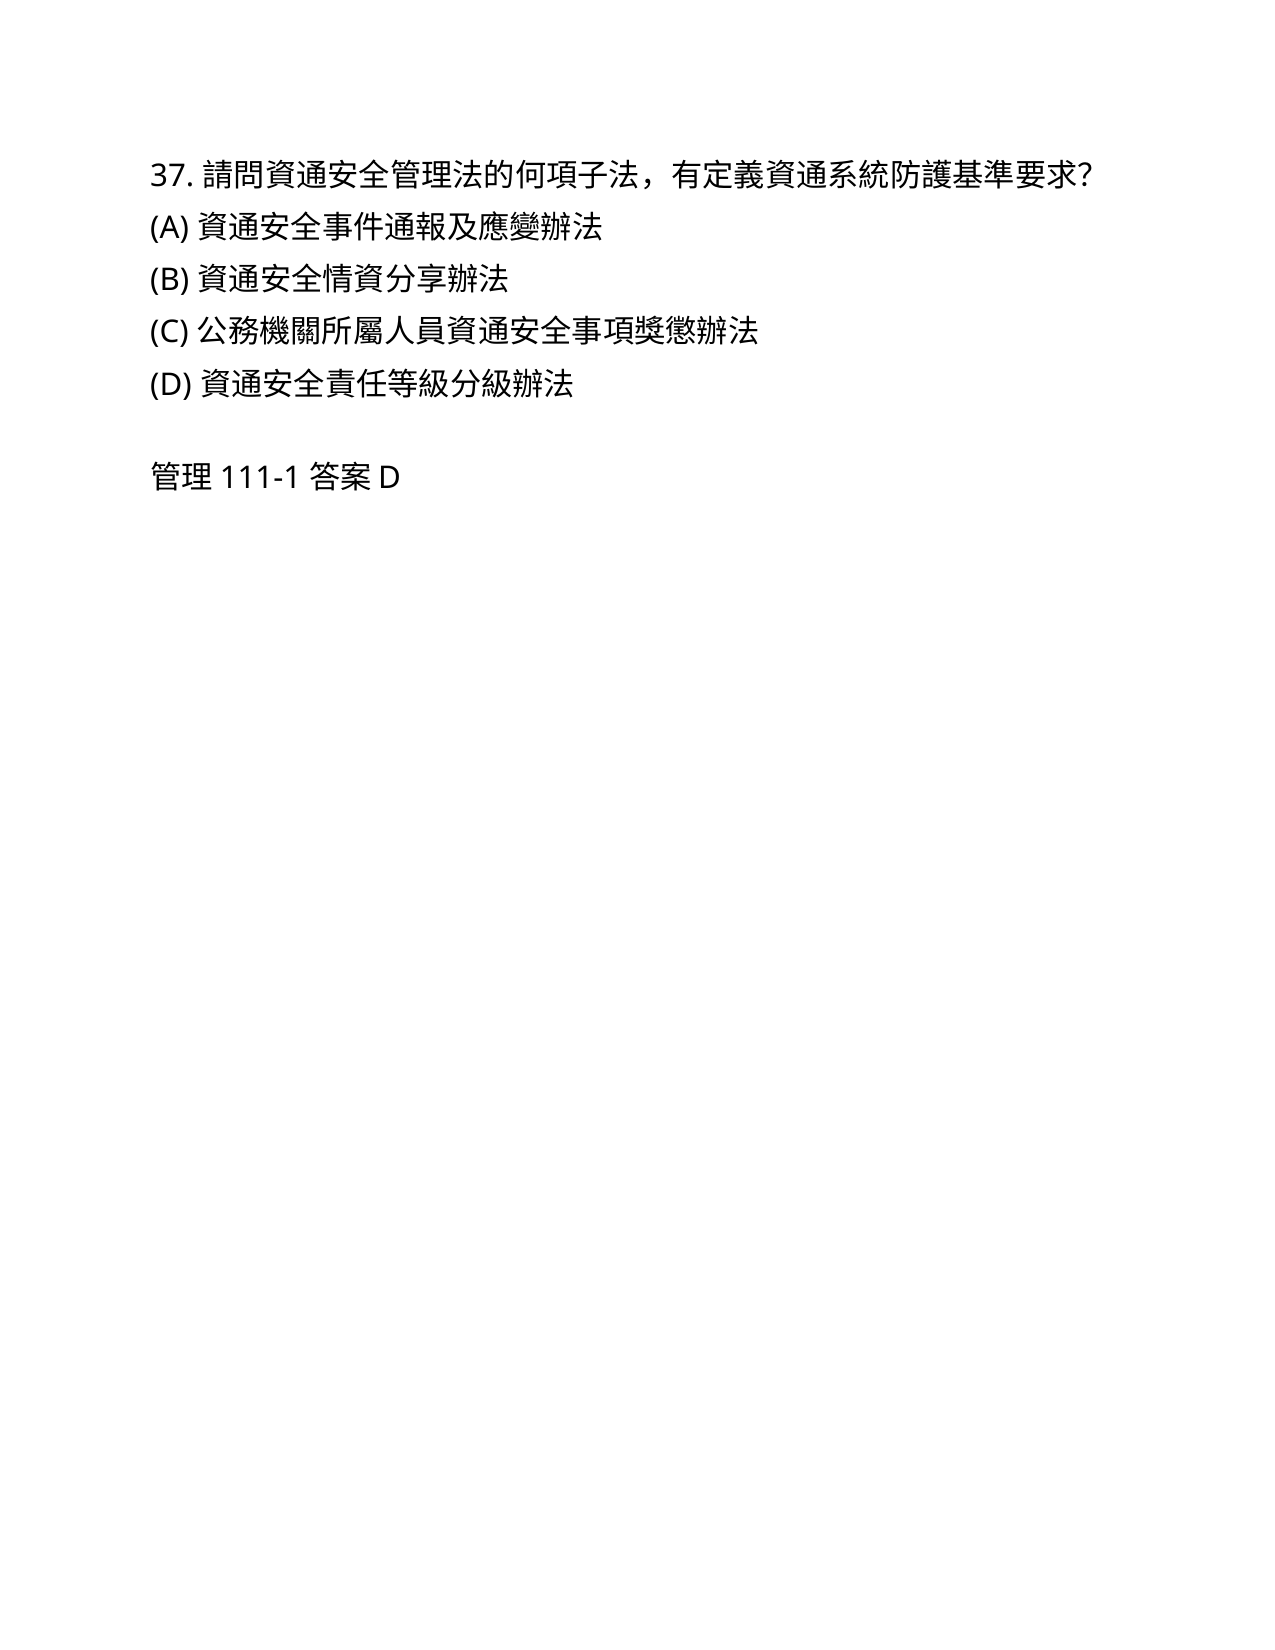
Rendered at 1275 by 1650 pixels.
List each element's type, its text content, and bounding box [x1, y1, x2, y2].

text (D) 資通安全責任等級分級辦法 [150, 359, 1125, 404]
text (C) 公務機關所屬人員資通安全事項獎懲辦法 [150, 307, 1125, 352]
text 37. 請問資通安全管理法的何項子法，有定義資通系統防護基準要求？ [150, 150, 1125, 195]
text (B) 資通安全情資分享辦法 [150, 254, 1125, 300]
text 管理 111-1 答案D [150, 452, 1125, 498]
text (A) 資通安全事件通報及應變辦法 [150, 202, 1125, 248]
